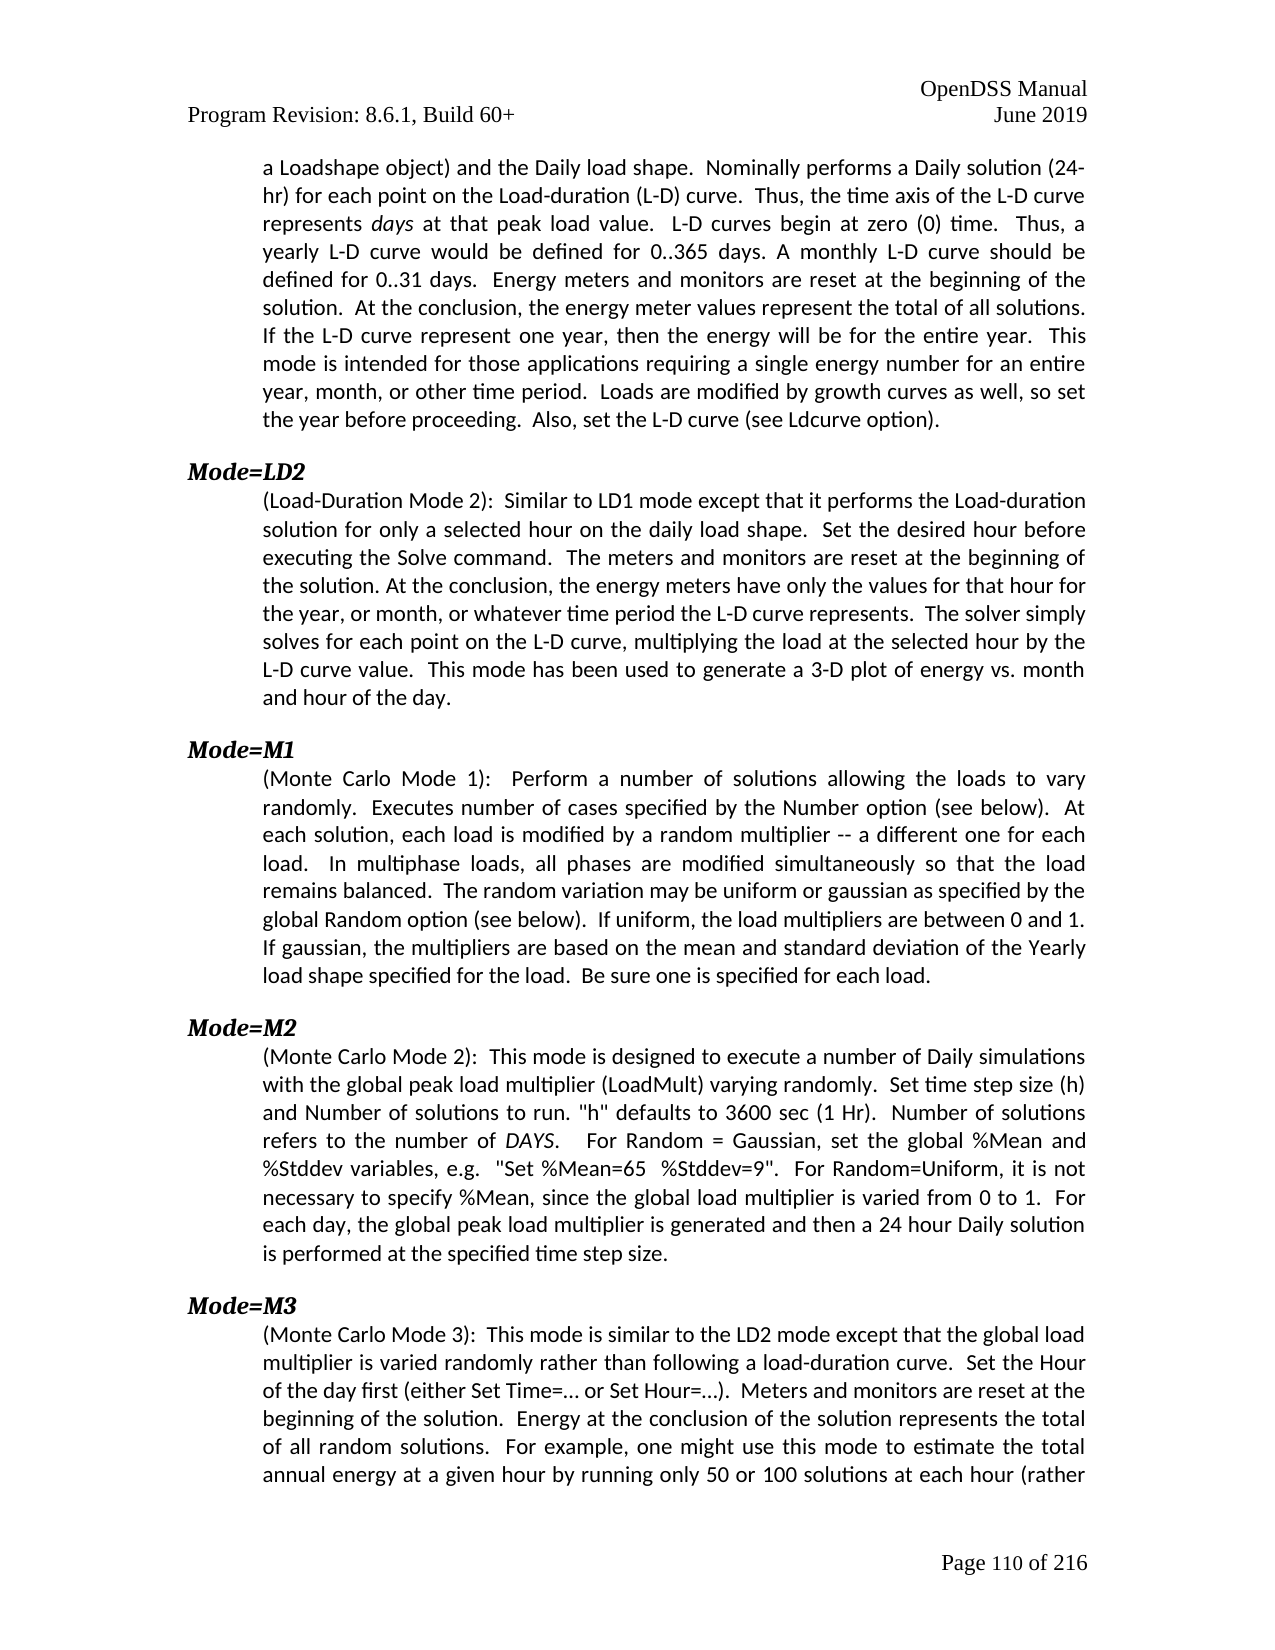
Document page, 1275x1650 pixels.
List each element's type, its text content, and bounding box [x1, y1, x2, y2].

text (Monte Carlo Mode 2): This mode is designed to execute a number of Daily simulations with the global peak load multiplier (LoadMult) varying randomly. Set time step size (h) and Number of solutions to run. "h" defaults to 3600 sec (1 Hr). Number of solutions refers to the number of DAYS. For Random = Gaussian, set the global %Mean and %Stddev variables, e.g. "Set %Mean=65 %Stddev=9". For Random=Uniform, it is not necessary to specify %Mean, since the global load multiplier is varied from 0 to 1. For each day, the global peak load multiplier is generated and then a 24 hour Daily solution is performed at the specified time step size. [262, 1042, 1087, 1267]
text (Load-Duration Mode 2): Similar to LD1 mode except that it performs the Load-duration solution for only a selected hour on the daily load shape. Set the desired hour before executing the Solve command. The meters and monitors are reset at the beginning of the solution. At the conclusion, the energy meters have only the values for that hour for the year, or month, or whatever time period the L-D curve represents. The solver simply solves for each point on the L-D curve, multiplying the load at the selected hour by the L-D curve value. This mode has been used to generate a 3-D plot of energy vs. month and hour of the day. [262, 487, 1087, 711]
subtitle Mode=LD2 [187, 458, 1087, 487]
text (Monte Carlo Mode 1): Perform a number of solutions allowing the loads to vary randomly. Executes number of cases specified by the Number option (see below). At each solution, each load is modified by a random multiplier -- a different one for each load. In multiphase loads, all phases are modified simultaneously so that the load remains balanced. The random variation may be uniform or gaussian as specified by the global Random option (see below). If uniform, the load multipliers are between 0 and 1. If gaussian, the multipliers are based on the mean and standard deviation of the Yearly load shape specified for the load. Be sure one is specified for each load. [262, 764, 1087, 989]
subtitle Mode=M3 [187, 1292, 1087, 1320]
subtitle Mode=M1 [187, 736, 1087, 764]
subtitle Mode=M2 [187, 1014, 1087, 1042]
